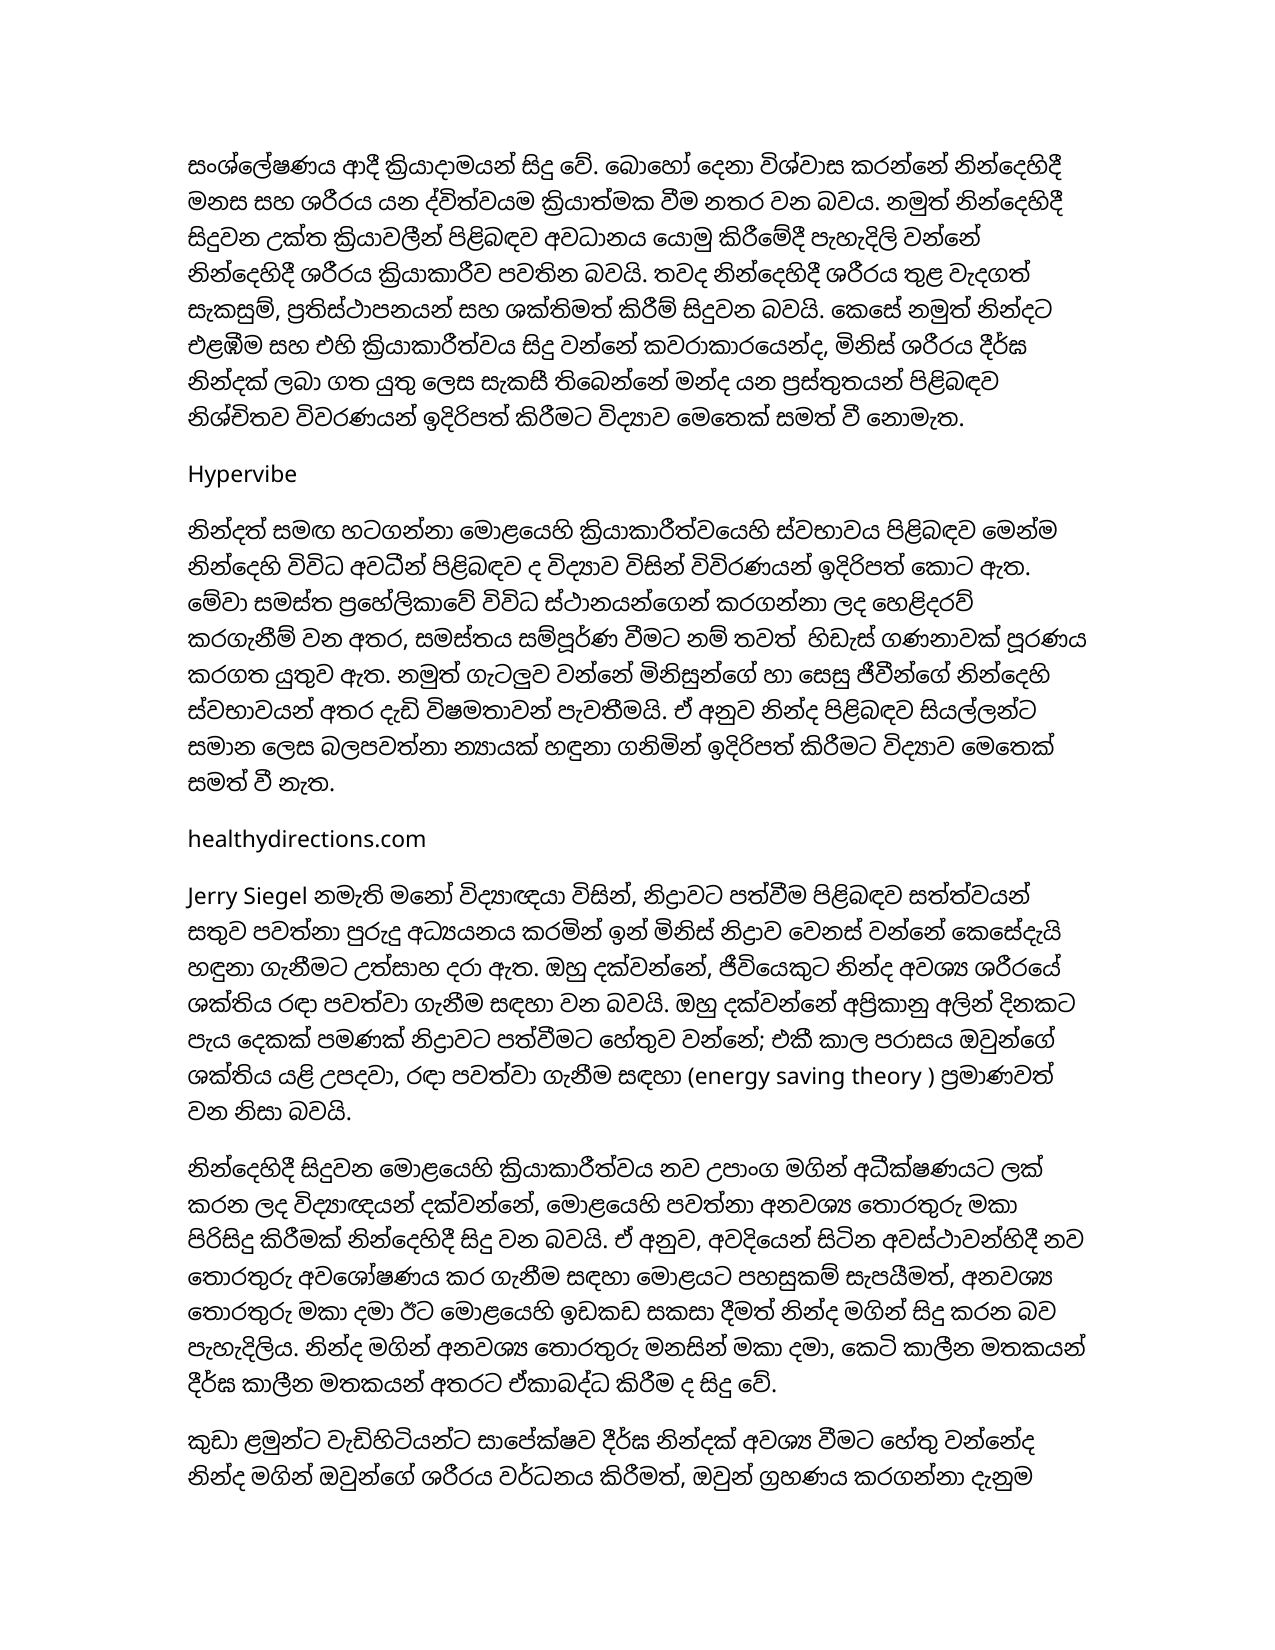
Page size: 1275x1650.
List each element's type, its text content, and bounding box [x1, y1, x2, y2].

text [187, 1425, 1087, 1492]
text Hypervibe [187, 458, 1087, 489]
text නින්දෙහිදී සිදුවන මොළයෙහි ක්‍රියාකාරීත්වය නව උපාංග මගින් අධීක්ෂණයට ලක් කරන ලද විද්‍යාඥයන් දක්වන්නේ, මොළයෙහි පවත්නා අනවශ්‍ය තොරතුරු මකා පිරිසිදු කිරීමක් නින්දෙහිදී සිදු වන බවයි. ඒ අනුව, අවදියෙන් සිටින අවස්ථාවන්හිදී නව තොරතුරු අවශෝෂණය කර ගැනීම සඳහා මොළයට පහසුකම් සැපයීමත්, අනවශ්‍ය තොරතුරු මකා දමා ඊට මොළයෙහි ඉඩකඩ සකසා දීමත් නින්ද මගින් සිදු කරන බව පැහැදිලිය. නින්ද මගින් අනවශ්‍ය තොරතුරු මනසින් මකා දමා, කෙටි කාලීන මතකයන් දීර්ඝ කාලීන මතකයන් අතරට ඒකාබද්ධ කිරීම ද සිදු වේ. [187, 1153, 1087, 1399]
text healthydirections.com [187, 823, 1087, 855]
text නින්දත් සමඟ හටගන්නා මොළයෙහි ක්‍රියාකාරීත්වයෙහි ස්වභාවය පිළිබඳව මෙන්ම නින්දෙහි විවිධ අවධීන් පිළිබඳව ද විද්‍යාව විසින් විවිරණයන් ඉදිරිපත් කොට ඇත. මේවා සමස්ත ප්‍රහේලිකාවේ විවිධ ස්ථානයන්ගෙන් කරගන්නා ලද හෙළිදරව් කරගැනීම් වන අතර, සමස්තය සම්පූර්ණ වීමට නම් තවත් හිඩැස් ගණනාවක් පූරණය කරගත යුතුව ඇත. නමුත් ගැටලුව වන්නේ මිනිසුන්ගේ හා සෙසු ජීවීන්ගේ නින්දෙහි ස්වභාවයන් අතර දැඩි විෂමතාවන් පැවතීමයි. ඒ අනුව නින්ද පිළිබඳව සියල්ලන්ට සමාන ලෙස බලපවත්නා න්‍යායක් හඳුනා ගනිමින් ඉදිරිපත් කිරීමට විද්‍යාව මෙතෙක් සමත් වී නැත. [187, 515, 1087, 798]
text Jerry Siegel නමැති මනෝ විද්‍යාඥයා විසින්, නිද්‍රාවට පත්වීම පිළිබඳව සත්ත්වයන් සතුව පවත්නා පුරුදු අධ්‍යයනය කරමින් ඉන් මිනිස් නිද්‍රාව වෙනස් වන්නේ කෙසේදැයි හඳුනා ගැනීමට උත්සාහ දරා ඇත. ඔහු දක්වන්නේ, ජීවියෙකුට නින්ද අවශ්‍ය ශරීරයේ ශක්තිය රඳා පවත්වා ගැනීම සඳහා වන බවයි. ඔහු දක්වන්නේ අප්‍රිකානු අලින් දිනකට පැය දෙකක් පමණක් නිද්‍රාවට පත්වීමට හේතුව වන්නේ; එකී කාල පරාසය ඔවුන්ගේ ශක්තිය යළි උපදවා, රඳා පවත්වා ගැනීම සඳහා (energy saving theory ) ප්‍රමාණවත් වන නිසා බවයි. [187, 880, 1087, 1127]
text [187, 150, 1087, 433]
